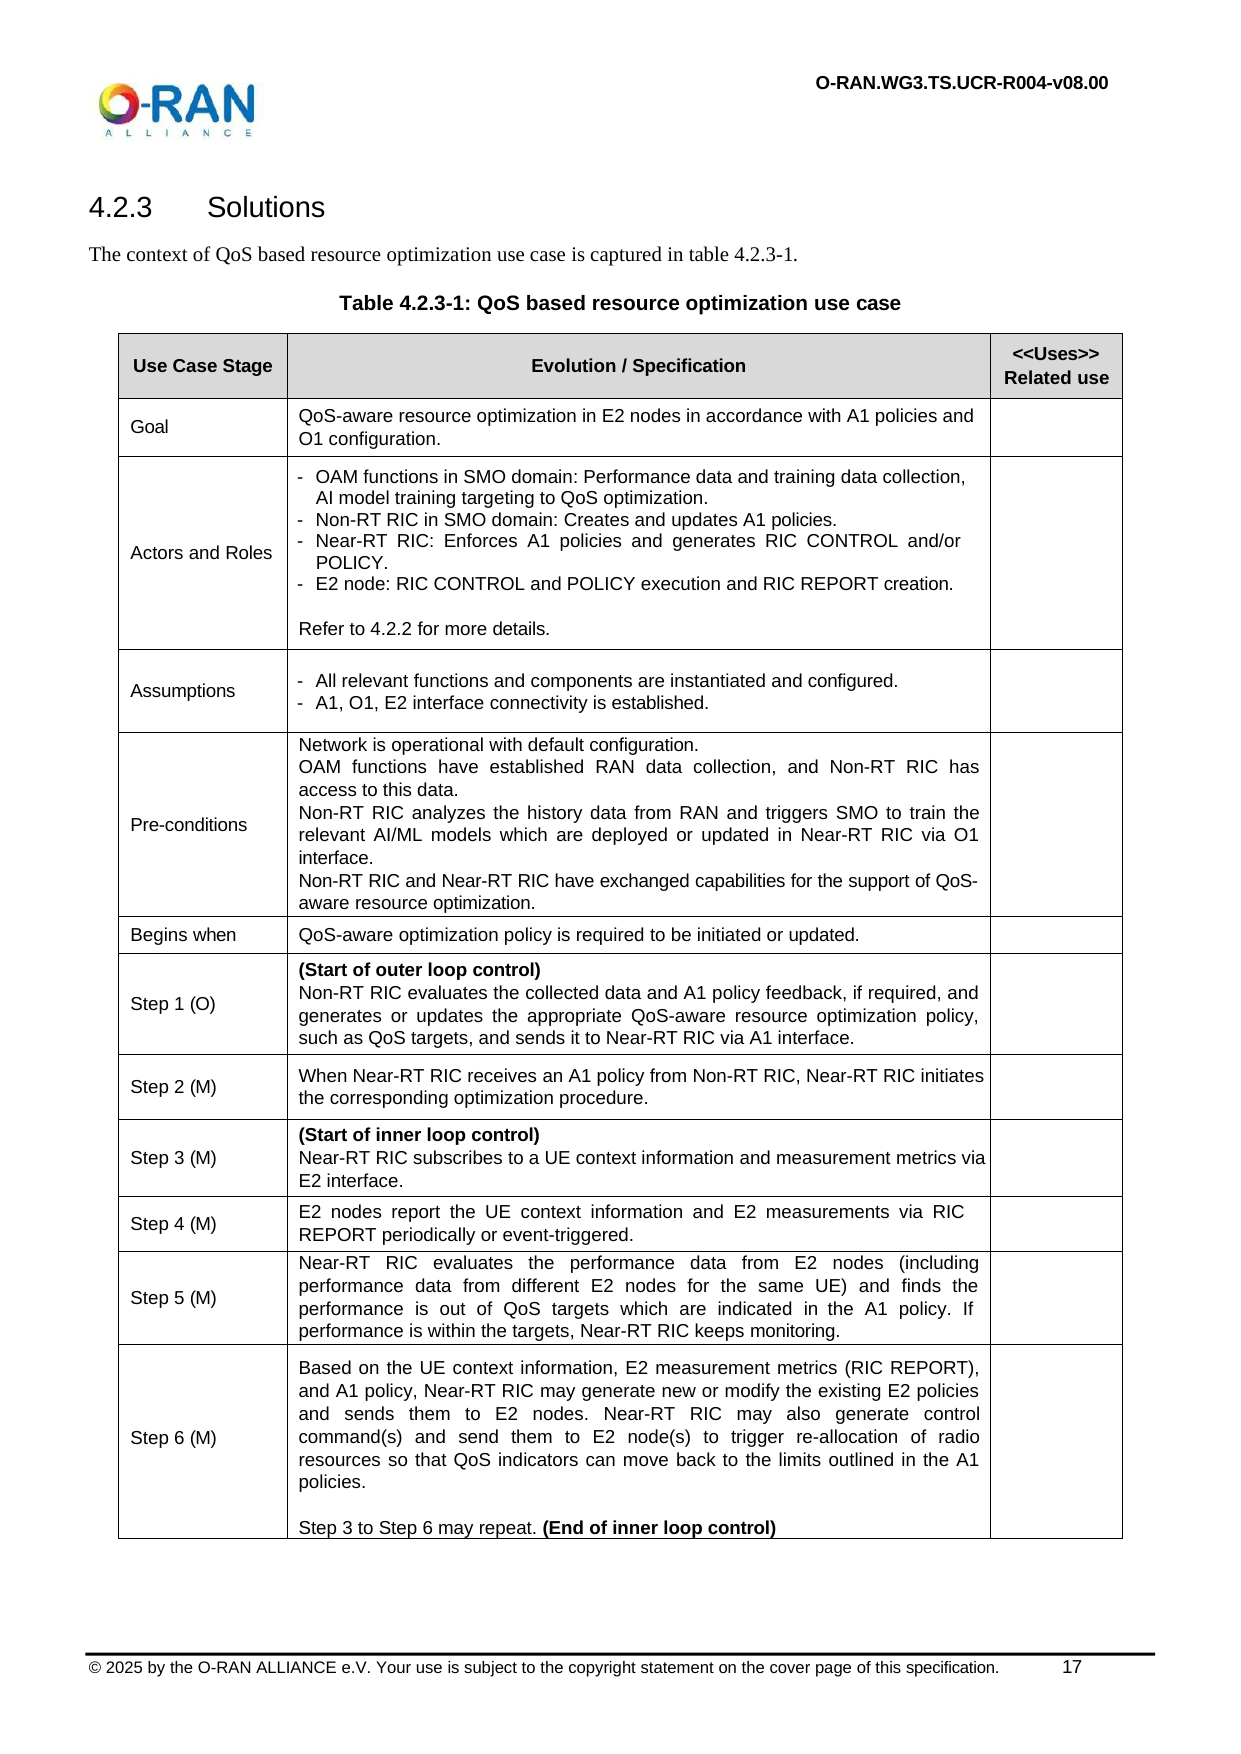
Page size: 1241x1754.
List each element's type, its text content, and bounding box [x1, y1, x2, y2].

table_cell Begins when [119, 917, 287, 953]
table_cell [991, 1252, 1122, 1343]
table_cell Step 4 (M) [119, 1197, 287, 1251]
table_cell (Start of outer loop control) Non-RT RIC evaluates the collected data and A1 policy feedback, if required, and generates or updates the appropriate QoS-aware resource optimization policy, such as QoS targets, and sends it to Near-RT RIC via A1 interface. [288, 954, 990, 1054]
table_cell QoS-aware resource optimization in E2 nodes in accordance with A1 policies and O1 configuration. [288, 399, 990, 456]
table_cell Step 3 (M) [119, 1120, 287, 1196]
table_header Use Case Stage [119, 334, 287, 398]
table_cell [991, 733, 1122, 916]
table_cell All relevant functions and components are instantiated and configured. A1, O1, E2 interface connectivity is established. [288, 650, 990, 732]
table_cell QoS-aware optimization policy is required to be initiated or updated. [288, 917, 990, 953]
table_cell [991, 1055, 1122, 1119]
table_cell Based on the UE context information, E2 measurement metrics (RIC REPORT), and A1 policy, Near-RT RIC may generate new or modify the existing E2 policies and sends them to E2 nodes. Near-RT RIC may also generate control command(s) and send them to E2 node(s) to trigger re-allocation of radio resources so that QoS indicators can move back to the limits outlined in the A1 policies. Step 3 to Step 6 may repeat. (End of inner loop control) [288, 1345, 990, 1538]
table_cell [991, 1120, 1122, 1196]
table_cell [991, 1345, 1122, 1538]
table_cell [991, 650, 1122, 732]
table_cell E2 nodes report the UE context information and E2 measurements via RIC REPORT periodically or event-triggered. [288, 1197, 990, 1251]
table_cell Step 2 (M) [119, 1055, 287, 1119]
table_header Evolution / Specification [288, 334, 990, 398]
subtitle Table 4.2.3-1: QoS based resource optimization use case [116, 291, 1124, 314]
table_cell Assumptions [119, 650, 287, 732]
table_cell [991, 399, 1122, 456]
table_cell Step 6 (M) [119, 1345, 287, 1538]
picture [88, 77, 265, 146]
table_cell Near-RT RIC evaluates the performance data from E2 nodes (including performance data from different E2 nodes for the same UE) and finds the performance is out of QoS targets which are indicated in the A1 policy. If performance is within the targets, Near-RT RIC keeps monitoring. [288, 1252, 990, 1343]
table_cell Step 5 (M) [119, 1252, 287, 1343]
table_cell When Near-RT RIC receives an A1 policy from Non-RT RIC, Near-RT RIC initiates the corresponding optimization procedure. [288, 1055, 990, 1119]
table_cell [991, 1197, 1122, 1251]
table_cell Goal [119, 399, 287, 456]
subtitle Solutions [88, 190, 1176, 223]
table_cell Pre-conditions [119, 733, 287, 916]
table_cell Step 1 (O) [119, 954, 287, 1054]
table_cell Network is operational with default configuration. OAM functions have established RAN data collection, and Non-RT RIC has access to this data. Non-RT RIC analyzes the history data from RAN and triggers SMO to train the relevant AI/ML models which are deployed or updated in Near-RT RIC via O1 interface. Non-RT RIC and Near-RT RIC have exchanged capabilities for the support of QoS- aware resource optimization. [288, 733, 990, 916]
table_cell (Start of inner loop control) Near-RT RIC subscribes to a UE context information and measurement metrics via E2 interface. [288, 1120, 990, 1196]
table_cell [991, 954, 1122, 1054]
text The context of QoS based resource optimization use case is captured in table 4.2.3-1. [88, 242, 1176, 266]
table_header <<Uses>> Related use [991, 334, 1122, 398]
table_cell Actors and Roles [119, 457, 287, 649]
table_cell [991, 457, 1122, 649]
table_cell OAM functions in SMO domain: Performance data and training data collection, AI model training targeting to QoS optimization. Non-RT RIC in SMO domain: Creates and updates A1 policies. Near-RT RIC: Enforces A1 policies and generates RIC CONTROL and/or POLICY. E2 node: RIC CONTROL and POLICY execution and RIC REPORT creation. Refer to 4.2.2 for more details. [288, 457, 990, 649]
table_cell [991, 917, 1122, 953]
